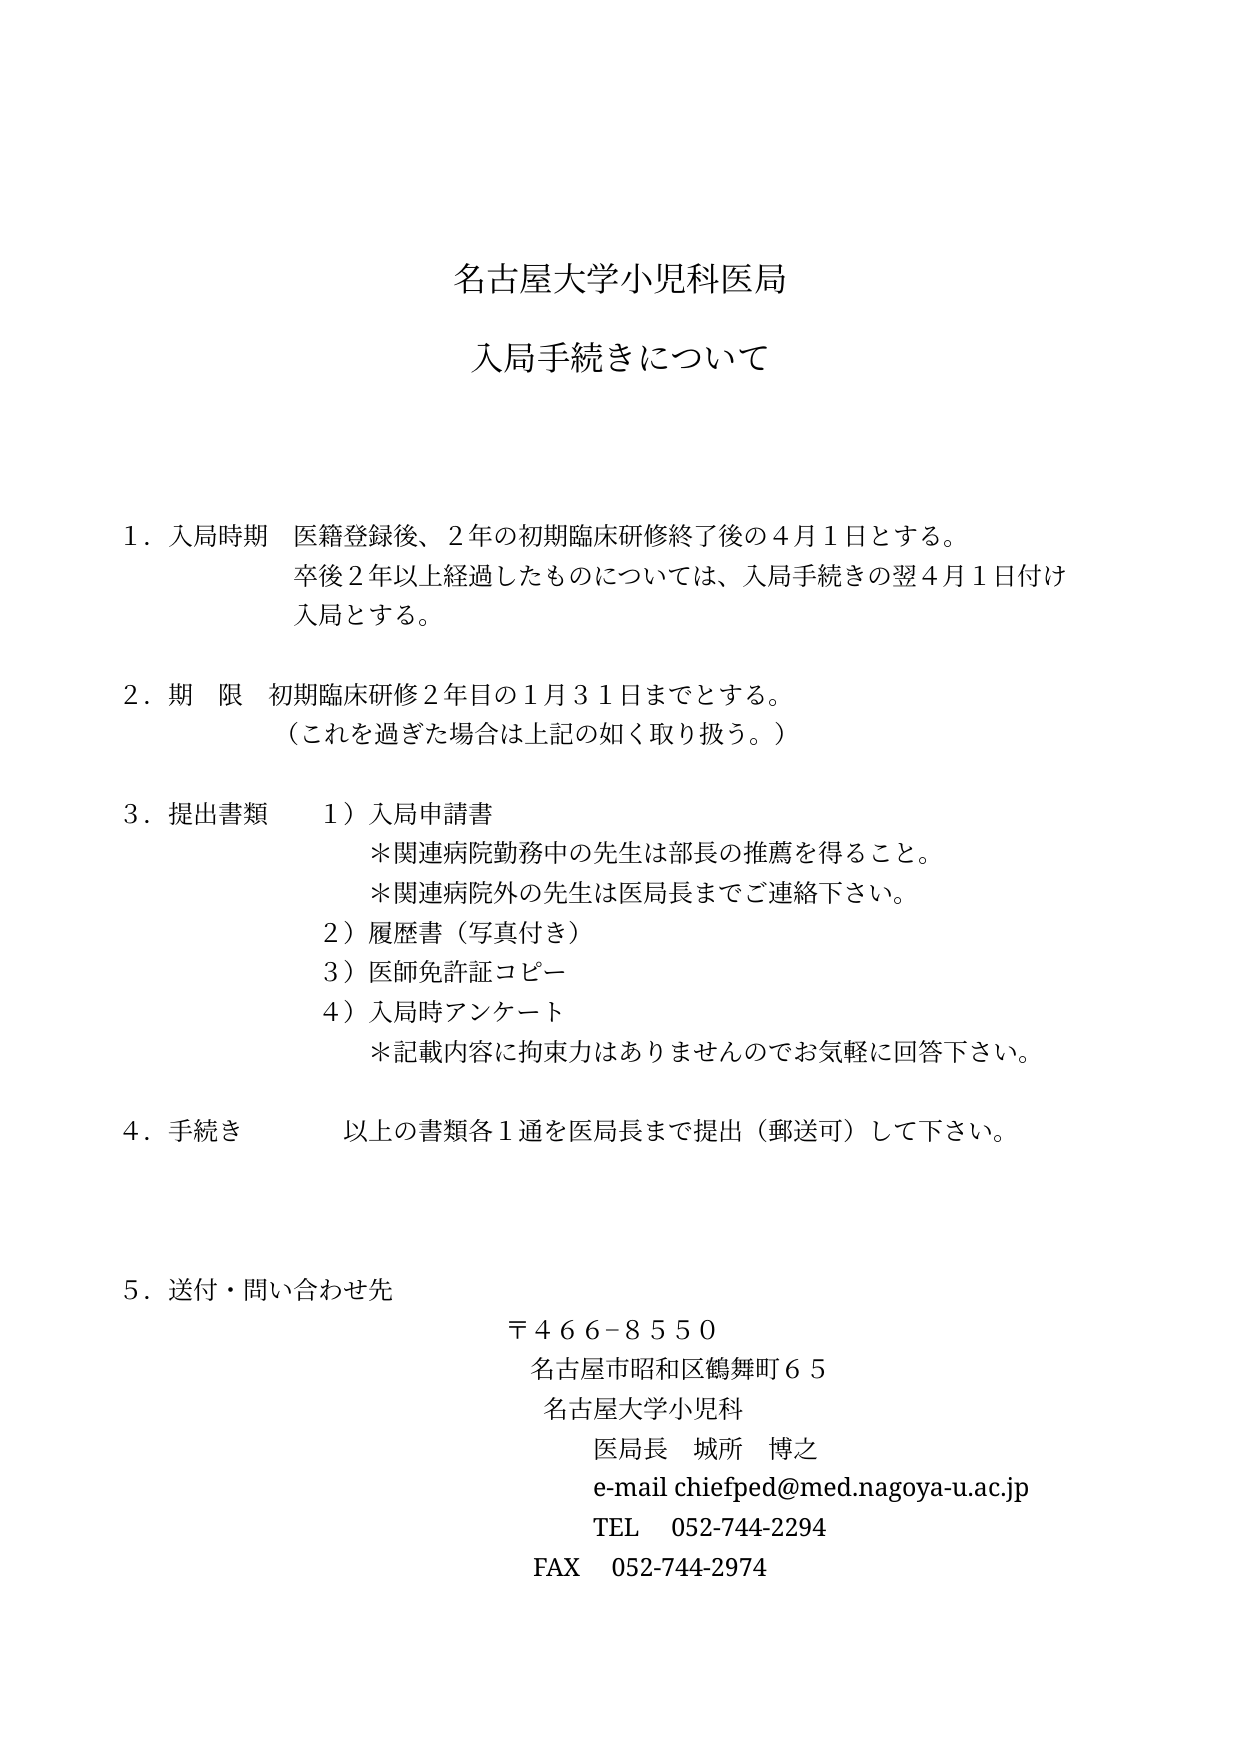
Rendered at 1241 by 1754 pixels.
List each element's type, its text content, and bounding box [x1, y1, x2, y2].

text 入局手続きについて [118, 316, 1122, 396]
text 卒後２年以上経過したものについては、入局手続きの翌４月１日付け [118, 554, 1122, 594]
text ３．提出書類 １）入局申請書 [118, 792, 1122, 832]
text 名古屋大学小児科 [368, 1388, 1122, 1427]
text ２）履歴書（写真付き） [118, 912, 1122, 951]
text 入局とする。 [118, 594, 1122, 634]
text 名古屋市昭和区鶴舞町６５ [368, 1348, 1122, 1388]
text TEL 052-744-2294 [368, 1507, 1122, 1547]
text ＊記載内容に拘束力はありませんのでお気軽に回答下さい。 [118, 1031, 1122, 1070]
text １．入局時期 医籍登録後、２年の初期臨床研修終了後の４月１日とする。 [118, 515, 1122, 554]
text ４）入局時アンケート [118, 991, 1122, 1031]
text ４．手続き 以上の書類各１通を医局長まで提出（郵送可）して下さい。 [118, 1110, 1122, 1150]
text ２．期限 初期臨床研修２年目の１月３１日までとする。 [118, 673, 1122, 713]
text 医局長 城所 博之 [368, 1427, 1122, 1467]
text （これを過ぎた場合は上記の如く取り扱う。） [118, 713, 1122, 753]
text FAX 052-744-2974 [368, 1547, 1122, 1586]
text ＊関連病院勤務中の先生は部長の推薦を得ること。 [118, 832, 1122, 872]
text ５．送付・問い合わせ先 [118, 1269, 1122, 1308]
text ＊関連病院外の先生は医局長までご連絡下さい。 [118, 872, 1122, 912]
text e-mail chiefped@med.nagoya-u.ac.jp [368, 1467, 1122, 1507]
text 名古屋大学小児科医局 [118, 237, 1122, 316]
text 〒４６６−８５５０ [368, 1308, 1122, 1348]
text ３）医師免許証コピー [118, 951, 1122, 991]
